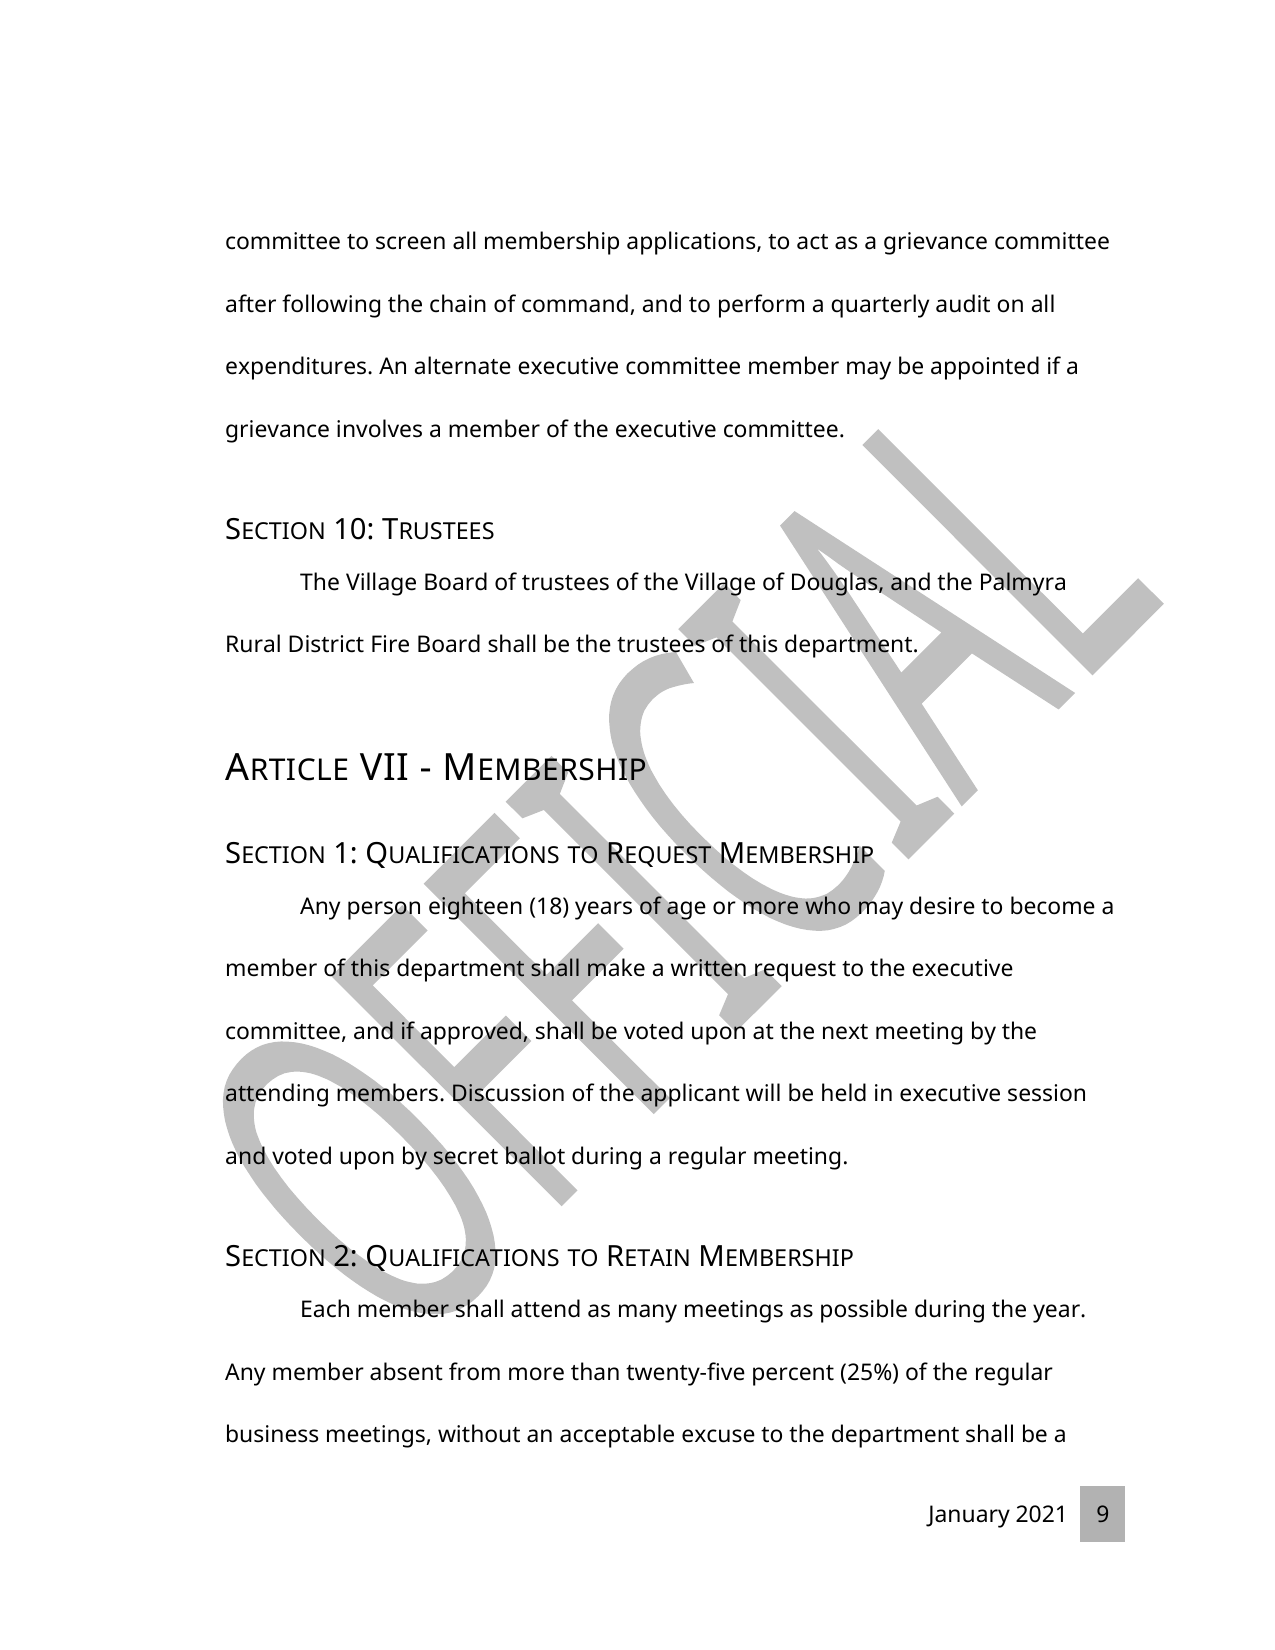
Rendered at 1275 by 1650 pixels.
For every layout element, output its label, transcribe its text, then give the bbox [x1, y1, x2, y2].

subtitle Article VII - Membership [225, 741, 1125, 792]
subtitle Section 2: Qualifications to Retain Membership [225, 1236, 1125, 1275]
text The Village Board of trustees of the Village of Douglas, and the Palmyra Rural District Fire Board shall be the trustees of this department. [225, 566, 1125, 659]
subtitle Section 1: Qualifications to Request Membership [225, 833, 1125, 872]
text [225, 225, 1125, 444]
subtitle Section 10: Trustees [225, 508, 1125, 548]
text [225, 1293, 1125, 1449]
text Any person eighteen (18) years of age or more who may desire to become a member of this department shall make a written request to the executive committee, and if approved, shall be voted upon at the next meeting by the attending members. Discussion of the applicant will be held in executive session and voted upon by secret ballot during a regular meeting. [225, 890, 1125, 1171]
